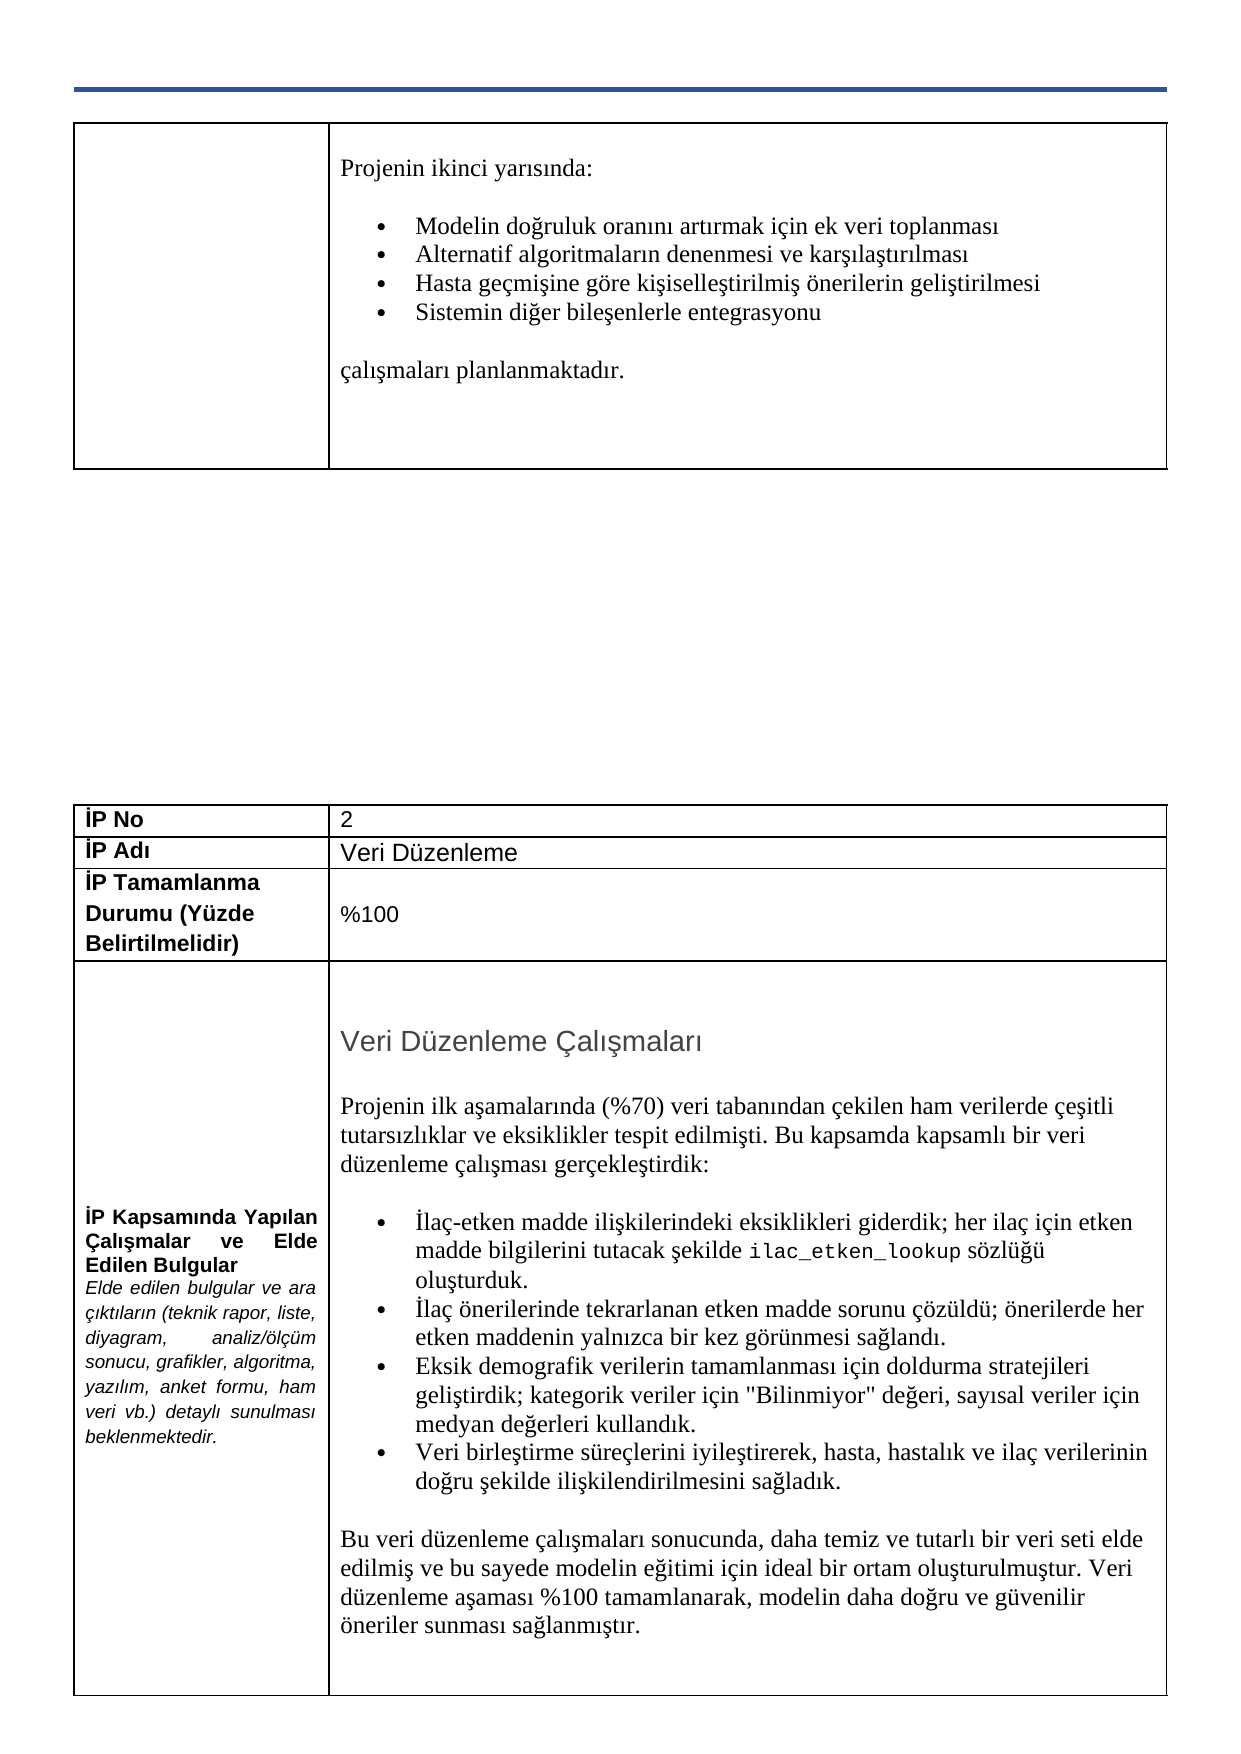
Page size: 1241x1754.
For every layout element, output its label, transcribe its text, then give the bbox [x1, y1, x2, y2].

table_header İP No [75, 806, 328, 836]
table_cell Veri Düzenleme Çalışmaları Projenin ilk aşamalarında (%70) veri tabanından çekilen ham verilerde çeşitli tutarsızlıklar ve eksiklikler tespit edilmişti. Bu kapsamda kapsamlı bir veri düzenleme çalışması gerçekleştirdik: İlaç-etken madde ilişkilerindeki eksiklikleri giderdik; her ilaç için etken madde bilgilerini tutacak şekilde ilac_etken_lookup sözlüğü oluşturduk. İlaç önerilerinde tekrarlanan etken madde sorunu çözüldü; önerilerde her etken maddenin yalnızca bir kez görünmesi sağlandı. Eksik demografik verilerin tamamlanması için doldurma stratejileri geliştirdik; kategorik veriler için "Bilinmiyor" değeri, sayısal veriler için medyan değerleri kullandık. Veri birleştirme süreçlerini iyileştirerek, hasta, hastalık ve ilaç verilerinin doğru şekilde ilişkilendirilmesini sağladık. Bu veri düzenleme çalışmaları sonucunda, daha temiz ve tutarlı bir veri seti elde edilmiş ve bu sayede modelin eğitimi için ideal bir ortam oluşturulmuştur. Veri düzenleme aşaması %100 tamamlanarak, modelin daha doğru ve güvenilir öneriler sunması sağlanmıştır. [330, 962, 1166, 1695]
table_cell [75, 124, 328, 468]
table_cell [330, 124, 1166, 468]
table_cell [75, 962, 328, 1695]
table_cell Veri Düzenleme [330, 838, 1166, 868]
table_cell %100 [330, 869, 1166, 960]
table_cell İP Adı [75, 838, 328, 868]
table_header 2 [330, 806, 1166, 836]
table_cell İP Tamamlanma Durumu (Yüzde Belirtilmelidir) [75, 869, 328, 960]
